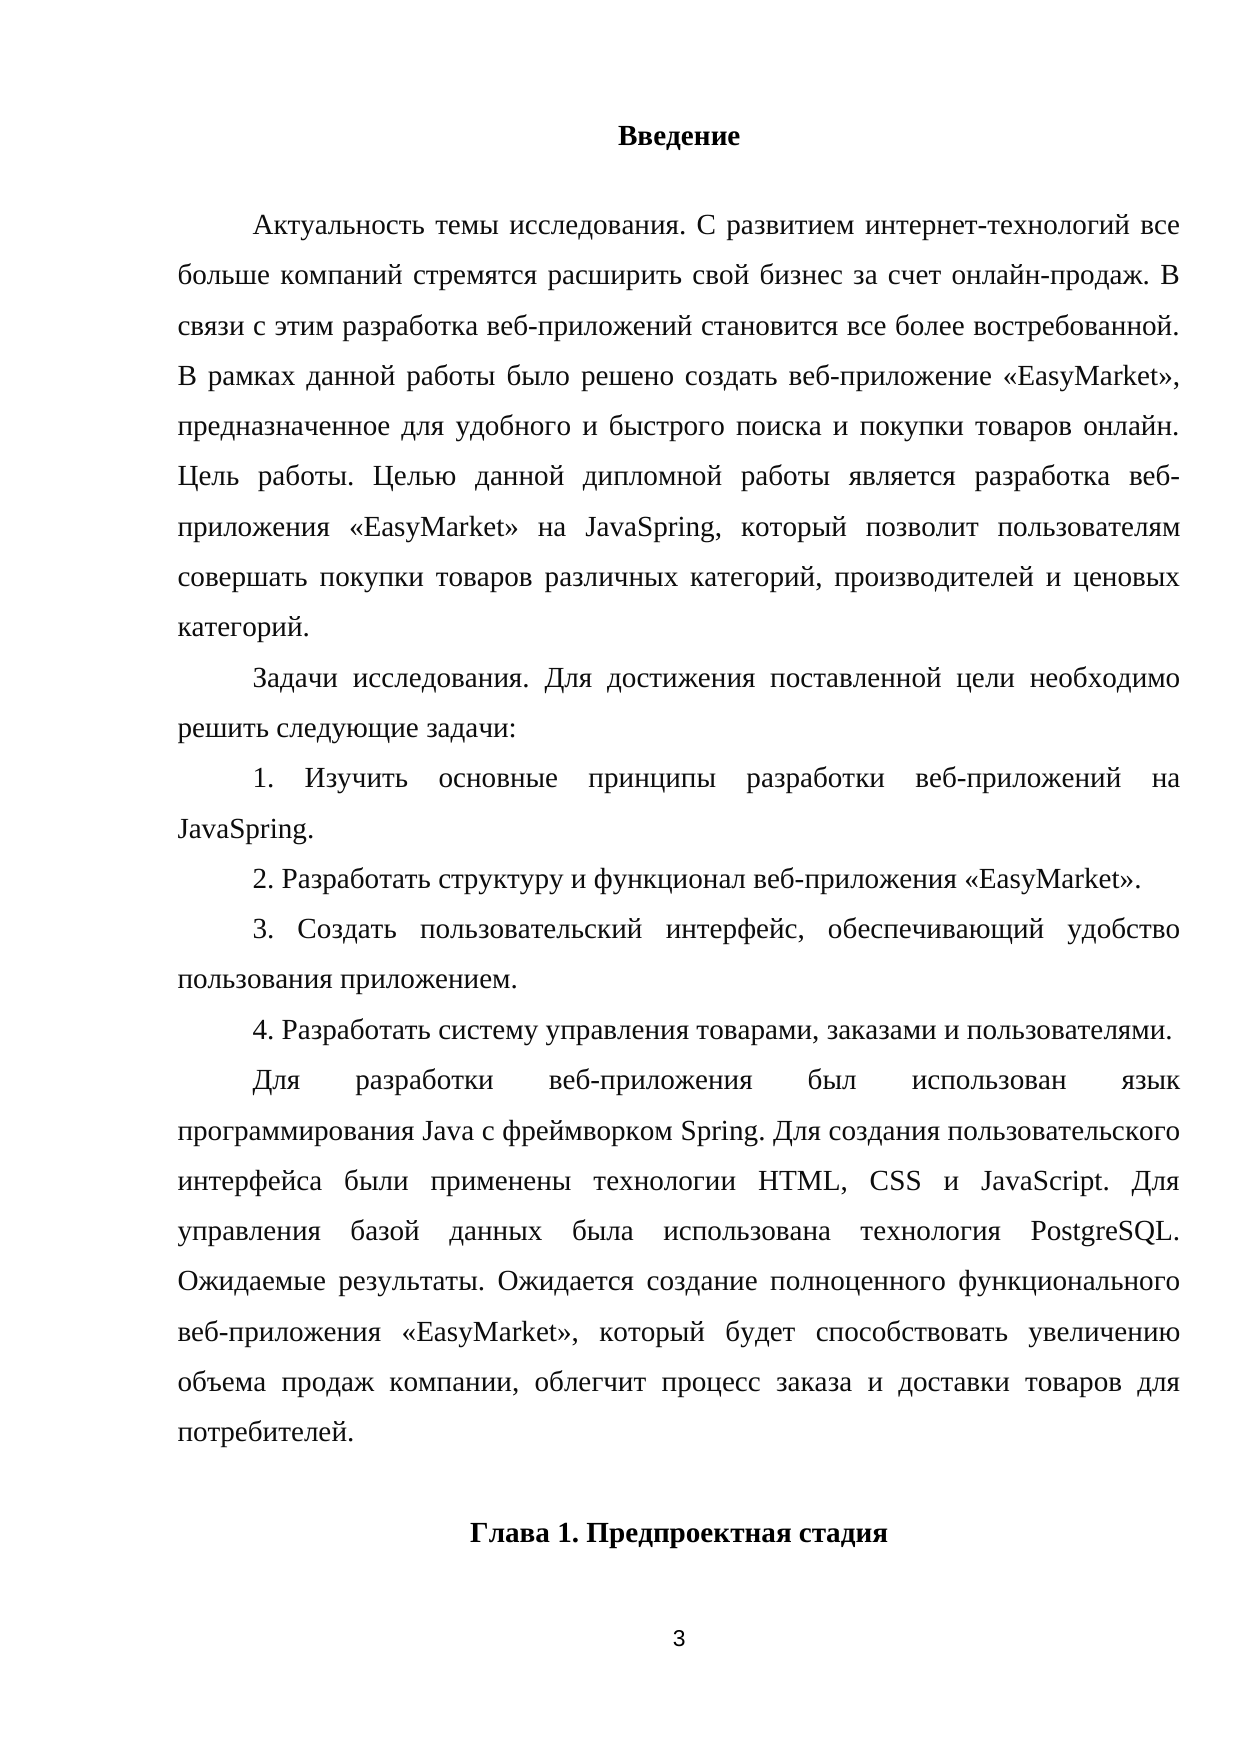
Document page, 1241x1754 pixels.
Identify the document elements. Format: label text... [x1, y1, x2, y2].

text 4. Разработать систему управления товарами, заказами и пользователями. [177, 1012, 1181, 1046]
text Задачи исследования. Для достижения поставленной цели необходимо решить следующие задачи: [177, 660, 1181, 744]
text Введение [177, 118, 1181, 152]
text Для разработки веб-приложения был использован язык программирования Java с фреймворком Spring. Для создания пользовательского интерфейса были применены технологии HTML, CSS и JavaScript. Для управления базой данных была использована технология PostgreSQL. Ожидаемые результаты. Ожидается создание полноценного функционального веб-приложения «EasyMarket», который будет способствовать увеличению объема продаж компании, облегчит процесс заказа и доставки товаров для потребителей. [177, 1062, 1181, 1448]
text 3. Создать пользовательский интерфейс, обеспечивающий удобство пользования приложением. [177, 911, 1181, 995]
text Глава 1. Предпроектная стадия [177, 1515, 1181, 1549]
text 1. Изучить основные принципы разработки веб-приложений на JavaSpring. [177, 760, 1181, 844]
text 2. Разработать структуру и функционал веб-приложения «EasyMarket». [177, 861, 1181, 894]
text Актуальность темы исследования. С развитием интернет-технологий все больше компаний стремятся расширить свой бизнес за счет онлайн-продаж. В связи с этим разработка веб-приложений становится все более востребованной. В рамках данной работы было решено создать веб-приложение «EasyMarket», предназначенное для удобного и быстрого поиска и покупки товаров онлайн. Цель работы. Целью данной дипломной работы является разработка веб-приложения «EasyMarket» на JavaSpring, который позволит пользователям совершать покупки товаров различных категорий, производителей и ценовых категорий. [177, 207, 1181, 643]
